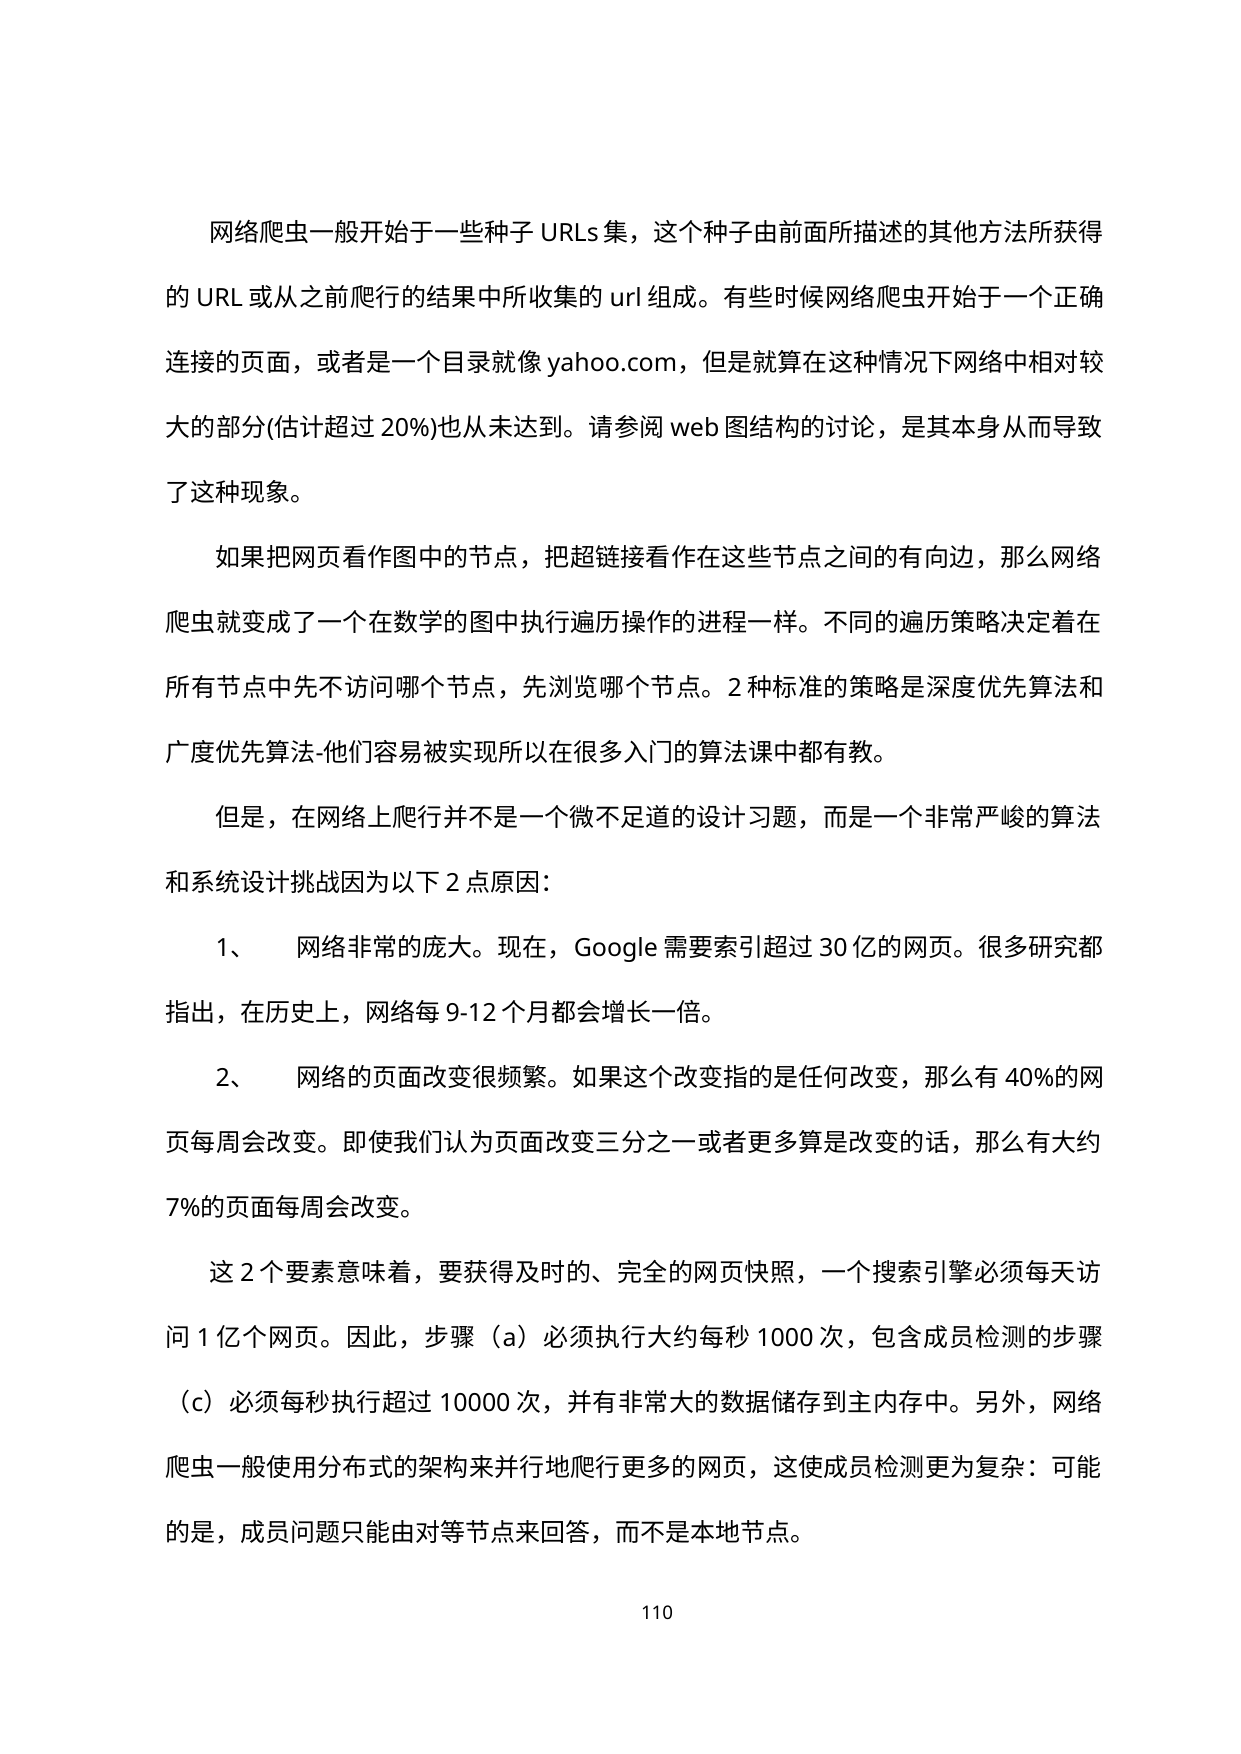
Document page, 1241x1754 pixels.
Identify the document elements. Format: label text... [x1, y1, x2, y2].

text 如果把网页看作图中的节点，把超链接看作在这些节点之间的有向边，那么网络爬虫就变成了一个在数学的图中执行遍历操作的进程一样。不同的遍历策略决定着在所有节点中先不访问哪个节点，先浏览哪个节点。2种标准的策略是深度优先算法和广度优先算法-他们容易被实现所以在很多入门的算法课中都有教。 [165, 523, 1104, 783]
text 但是，在网络上爬行并不是一个微不足道的设计习题，而是一个非常严峻的算法和系统设计挑战因为以下2点原因： [165, 783, 1104, 913]
list 网络的页面改变很频繁。如果这个改变指的是任何改变，那么有40%的网页每周会改变。即使我们认为页面改变三分之一或者更多算是改变的话，那么有大约7%的页面每周会改变。 [165, 1043, 1104, 1238]
list 网络非常的庞大。现在，Google需要索引超过30亿的网页。很多研究都指出，在历史上，网络每9-12个月都会增长一倍。 [165, 913, 1104, 1043]
text 网络爬虫一般开始于一些种子URLs集，这个种子由前面所描述的其他方法所获得的URL或从之前爬行的结果中所收集的url组成。有些时候网络爬虫开始于一个正确连接的页面，或者是一个目录就像yahoo.com，但是就算在这种情况下网络中相对较大的部分(估计超过20%)也从未达到。请参阅web图结构的讨论，是其本身从而导致了这种现象。 [165, 198, 1104, 523]
text 这2个要素意味着，要获得及时的、完全的网页快照，一个搜索引擎必须每天访问1亿个网页。因此，步骤（a）必须执行大约每秒1000次，包含成员检测的步骤（c）必须每秒执行超过10000次，并有非常大的数据储存到主内存中。另外，网络爬虫一般使用分布式的架构来并行地爬行更多的网页，这使成员检测更为复杂：可能的是，成员问题只能由对等节点来回答，而不是本地节点。 [165, 1238, 1104, 1563]
